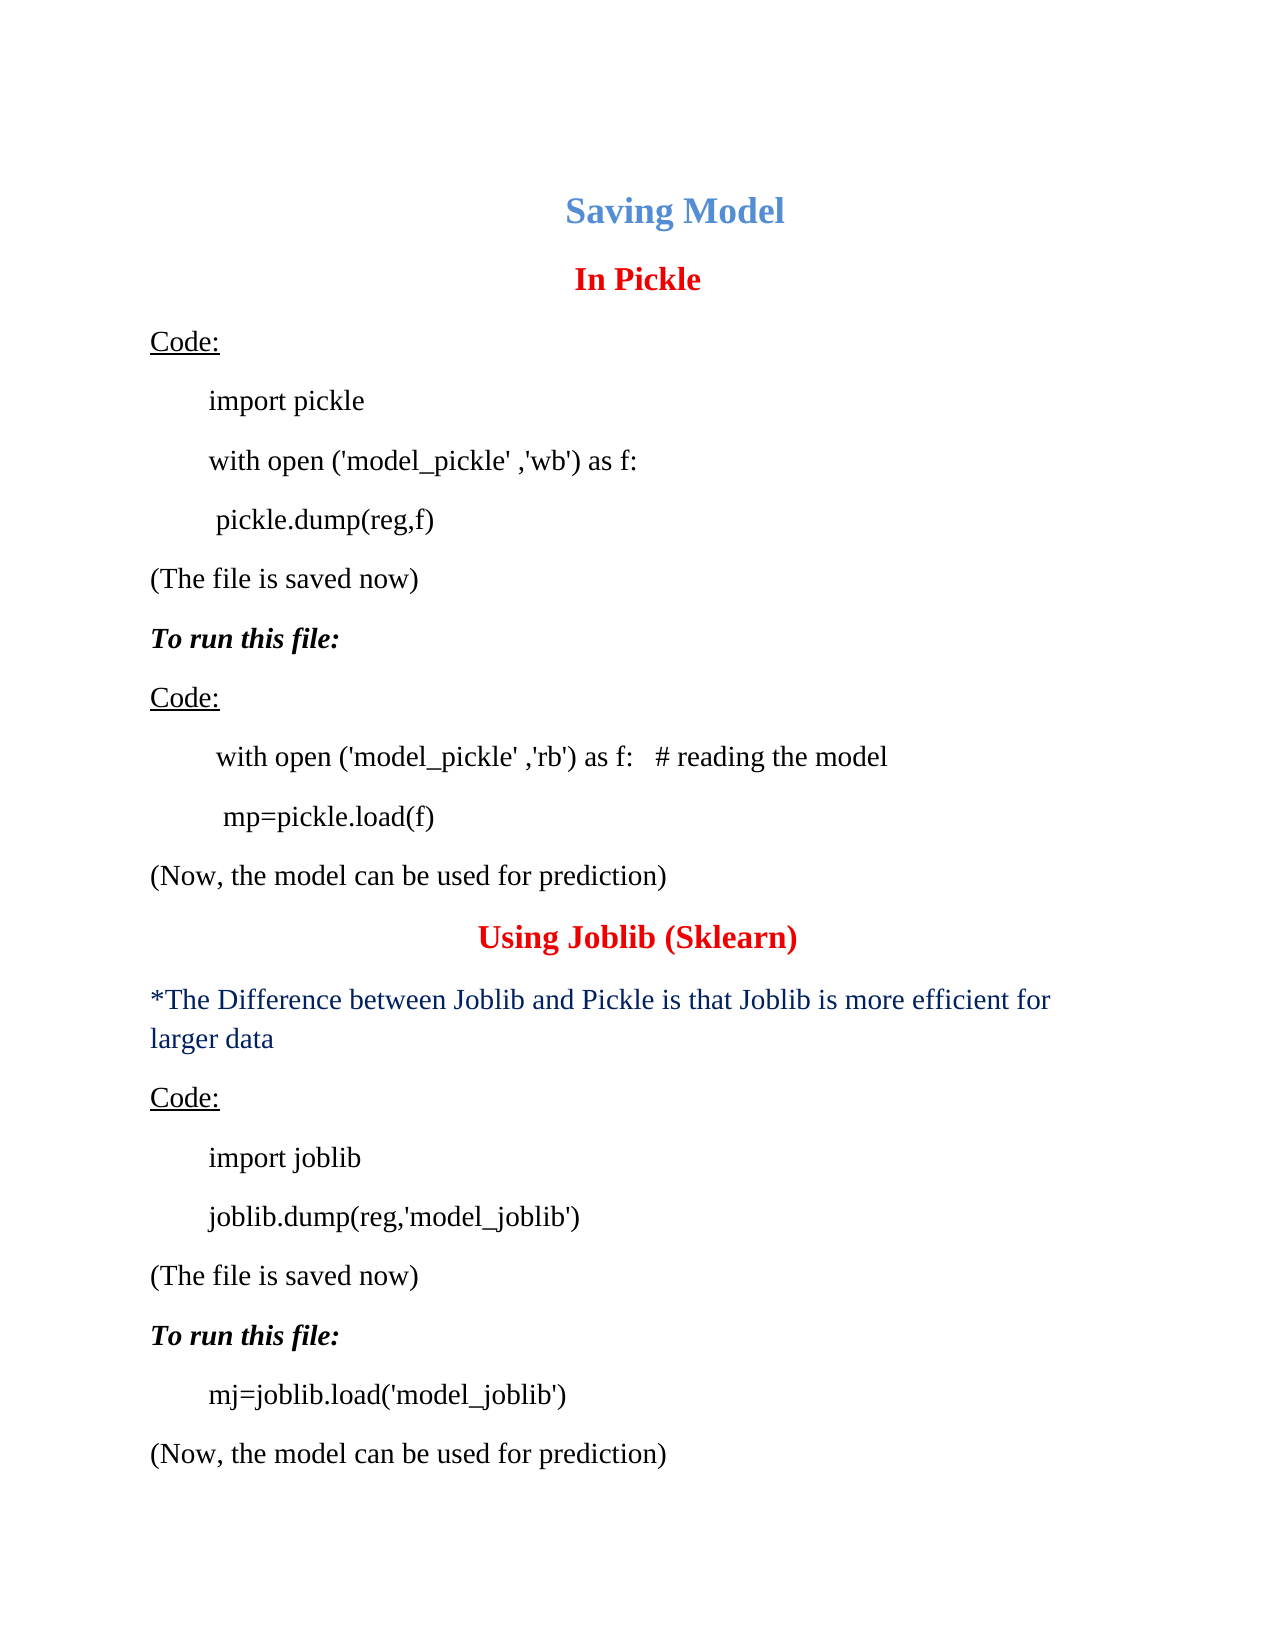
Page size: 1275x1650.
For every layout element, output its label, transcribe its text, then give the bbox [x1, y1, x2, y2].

text To run this file: [150, 621, 1125, 654]
text (Now, the model can be used for prediction) [150, 1437, 1125, 1470]
text Code: [150, 680, 1125, 714]
text mj=joblib.load('model_joblib') [150, 1377, 1125, 1411]
text joblib.dump(reg,'model_joblib') [150, 1199, 1125, 1233]
text Code: [150, 324, 1125, 357]
text pickle.dump(reg,f) [150, 502, 1125, 536]
text import joblib [150, 1140, 1125, 1173]
text (The file is saved now) [150, 1258, 1125, 1292]
text Code: [150, 1080, 1125, 1114]
text import pickle [150, 383, 1125, 417]
text (Now, the model can be used for prediction) [150, 858, 1125, 892]
text with open ('model_pickle' ,'rb') as f: # reading the model [150, 739, 1125, 773]
text In Pickle [150, 259, 1125, 297]
text *The Difference between Joblib and Pickle is that Joblib is more efficient for larger data [150, 982, 1125, 1054]
text To run this file: [150, 1318, 1125, 1351]
list Saving Model [225, 188, 1125, 232]
text mp=pickle.load(f) [150, 799, 1125, 832]
text (The file is saved now) [150, 561, 1125, 595]
text Using Joblib (Sklearn) [150, 918, 1125, 956]
text with open ('model_pickle' ,'wb') as f: [150, 443, 1125, 476]
